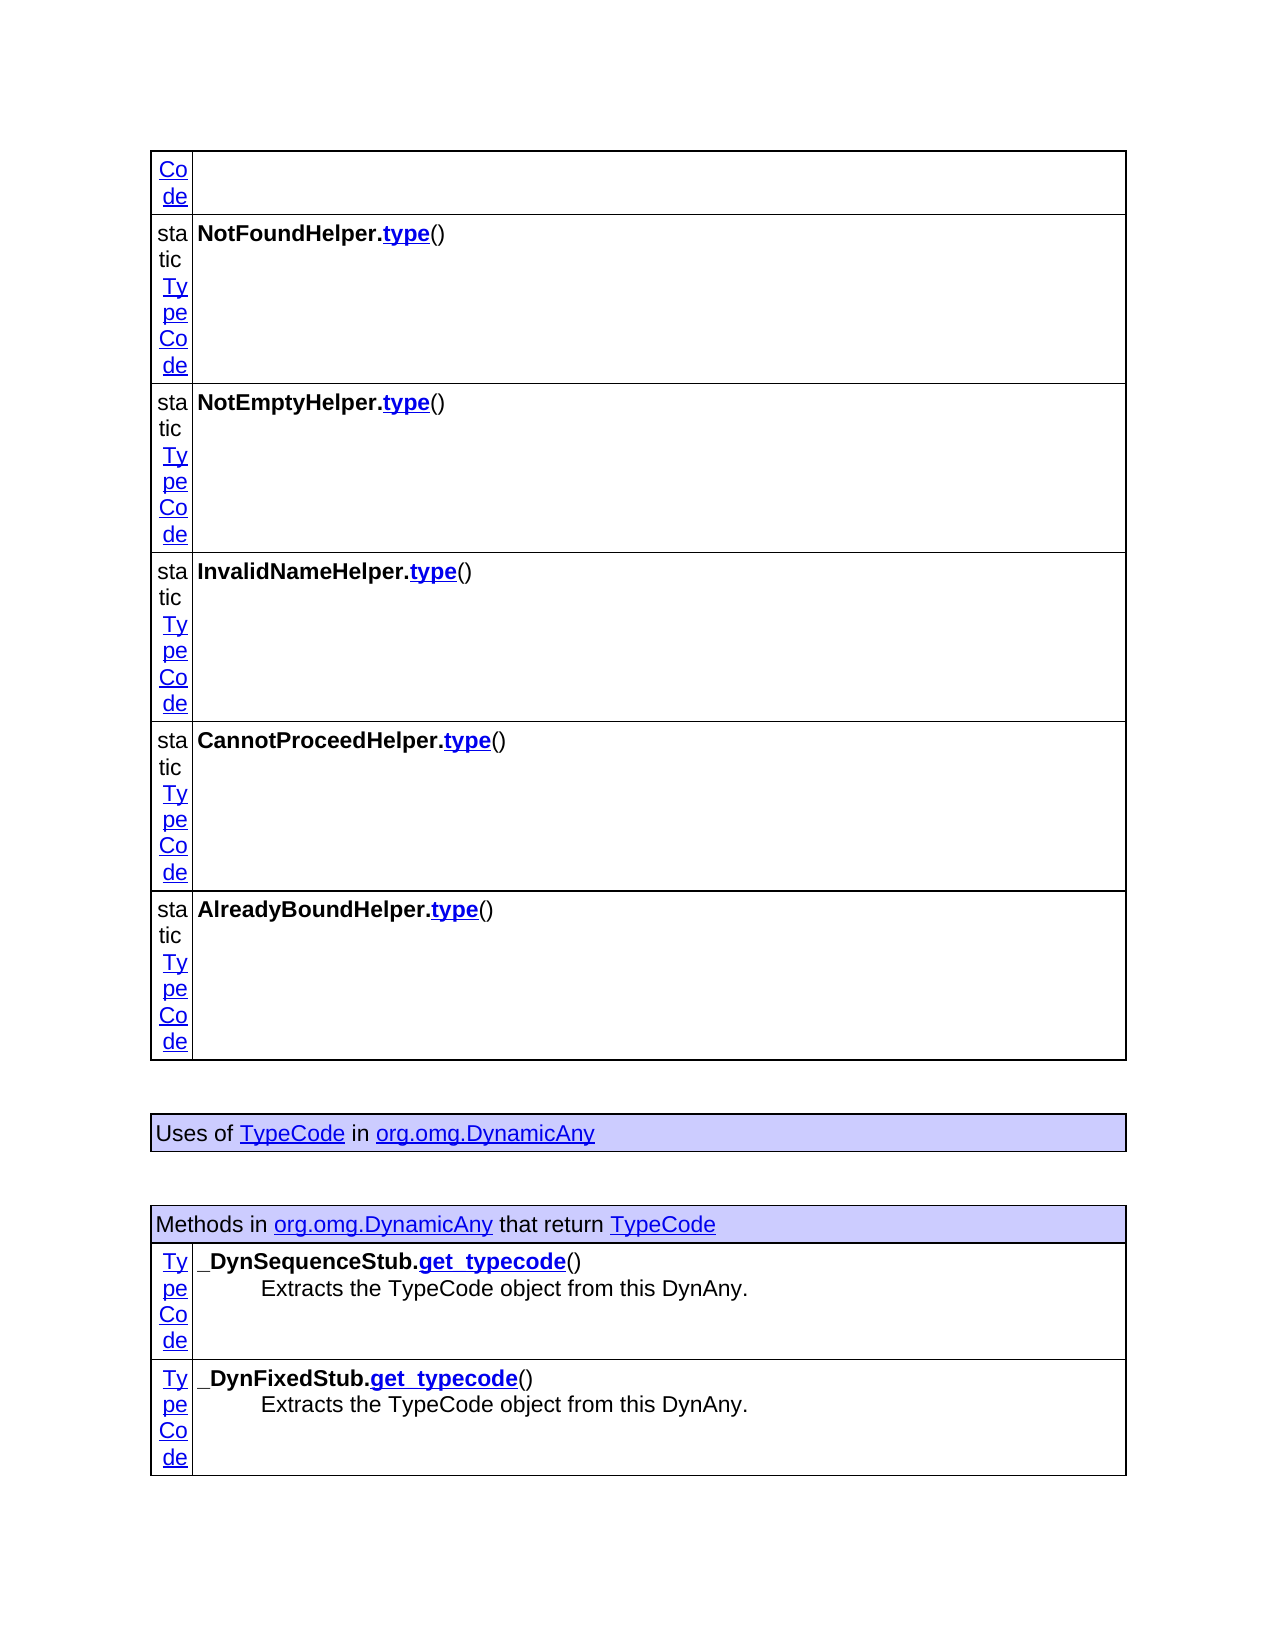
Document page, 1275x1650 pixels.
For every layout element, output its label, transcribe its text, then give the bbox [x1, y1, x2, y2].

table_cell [193, 152, 1125, 214]
table_cell static TypeCode [152, 553, 192, 721]
table_cell NotEmptyHelper.type() [193, 384, 1125, 552]
table_cell CannotProceedHelper.type() [193, 722, 1125, 890]
table_cell _DynFixedStub.get_typecode() Extracts the TypeCode object from this DynAny. [193, 1360, 1125, 1475]
table_cell _DynSequenceStub.get_typecode() Extracts the TypeCode object from this DynAny. [193, 1244, 1125, 1358]
table_cell InvalidNameHelper.type() [193, 553, 1125, 721]
table_cell NotFoundHelper.type() [193, 215, 1125, 383]
table_cell static TypeCode [152, 892, 192, 1059]
table_cell TypeCode [152, 1244, 192, 1358]
table_cell static TypeCode [152, 384, 192, 552]
table_cell static TypeCode [152, 152, 192, 214]
table_header Uses of TypeCode in org.omg.DynamicAny [152, 1115, 1125, 1151]
table_cell static TypeCode [152, 215, 192, 383]
table_cell static TypeCode [152, 722, 192, 890]
table_cell TypeCode [152, 1360, 192, 1475]
table_cell AlreadyBoundHelper.type() [193, 892, 1125, 1059]
table_header Methods in org.omg.DynamicAny that return TypeCode [152, 1206, 1125, 1242]
